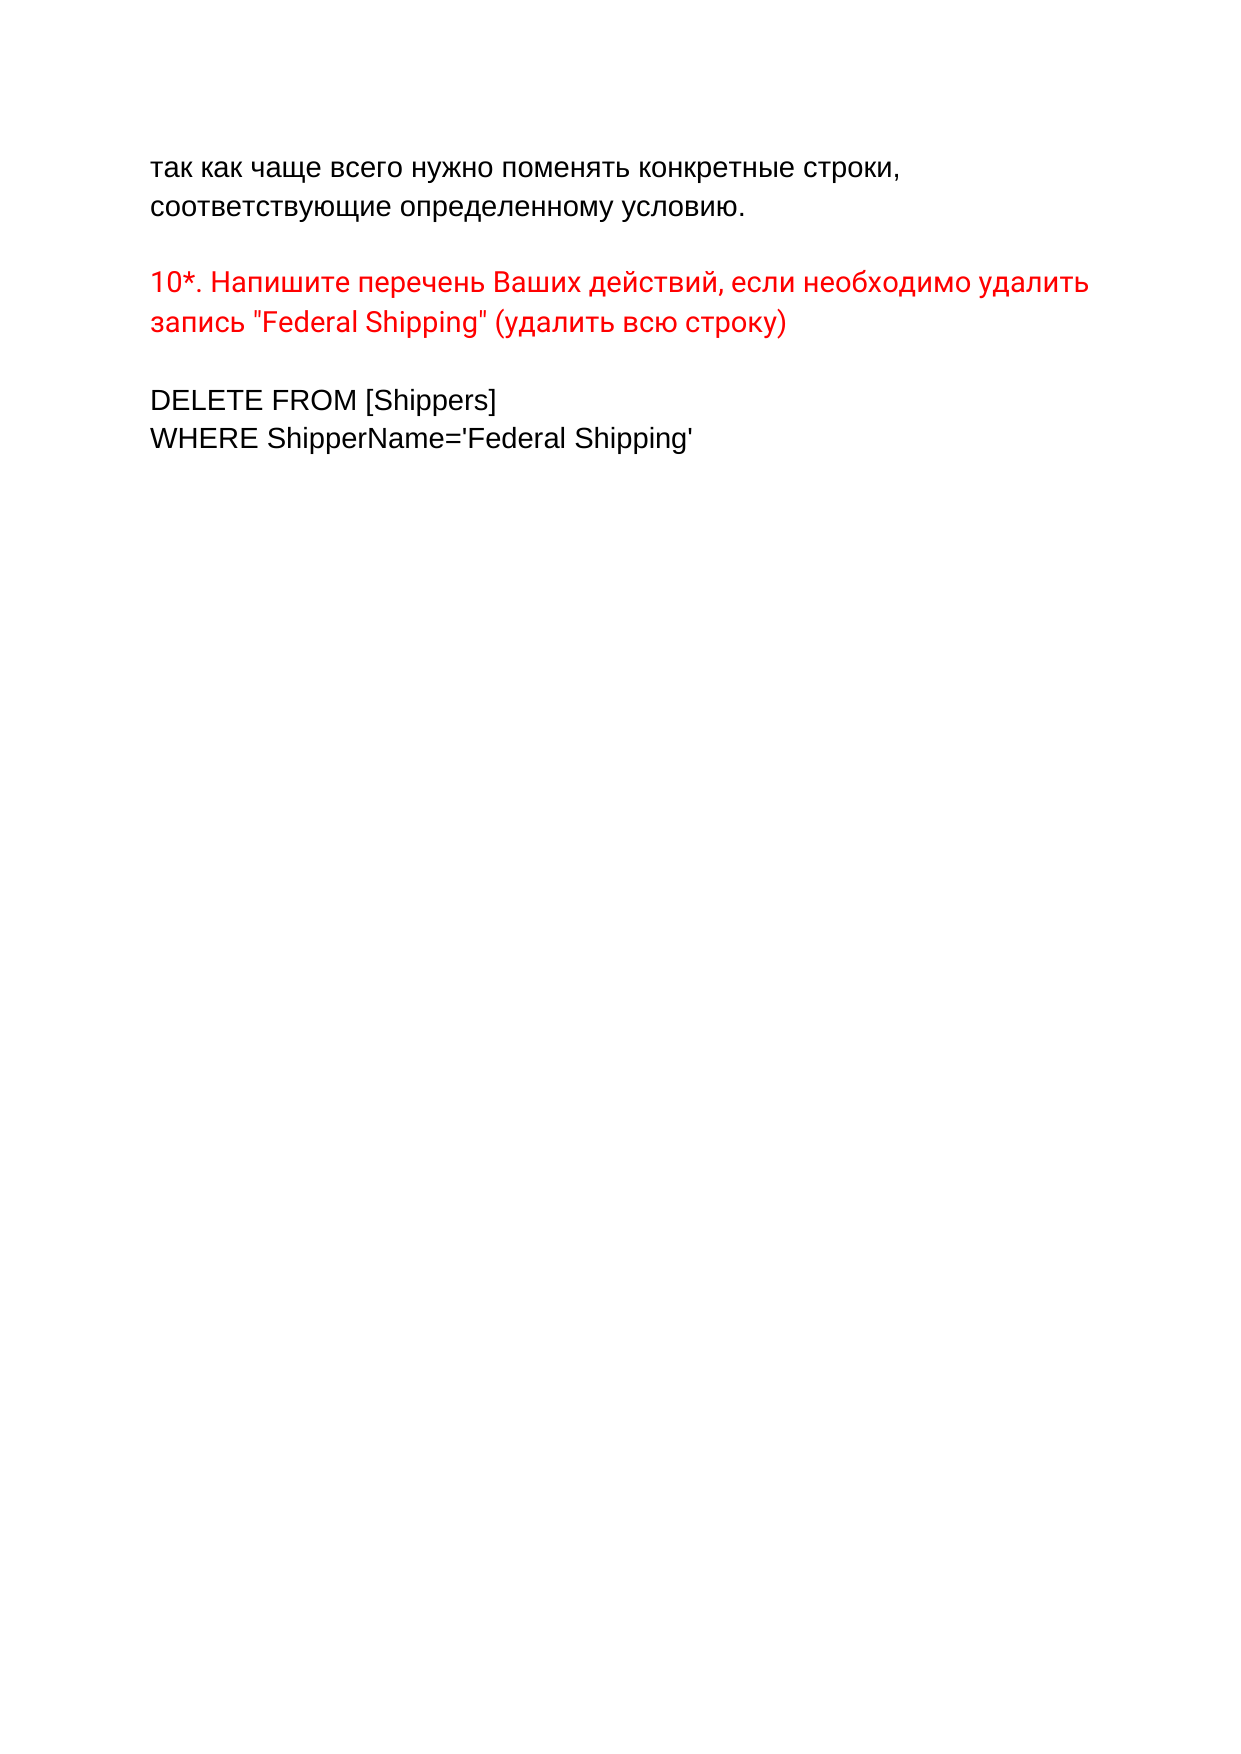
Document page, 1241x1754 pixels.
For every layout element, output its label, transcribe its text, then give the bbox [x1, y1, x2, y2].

text 10*. Напишите перечень Ваших действий, если необходимо удалить запись "Federal Shipping" (удалить всю строку) [150, 300, 1090, 339]
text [150, 150, 1090, 222]
text WHERE ShipperName='Federal Shipping' [150, 421, 1090, 455]
text DELETE FROM [Shippers] [150, 383, 1090, 416]
